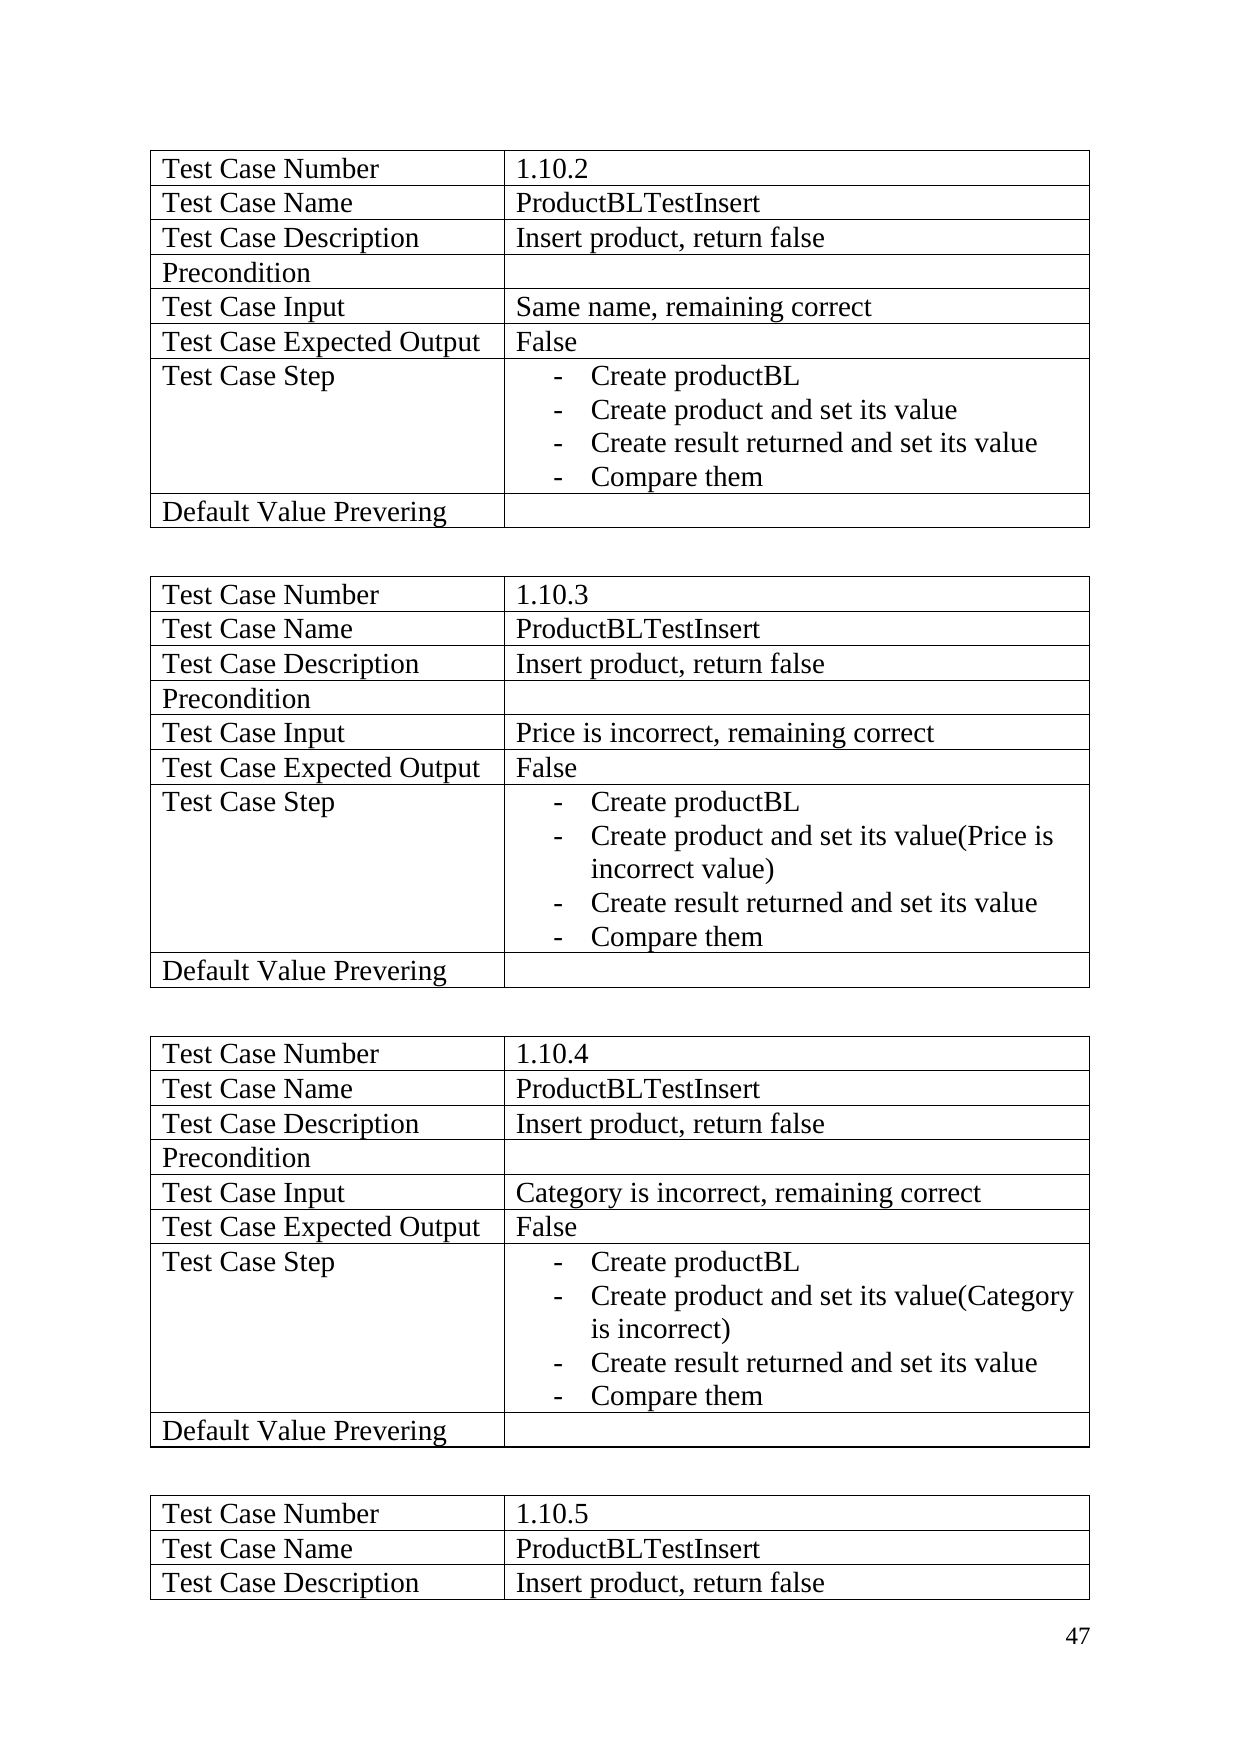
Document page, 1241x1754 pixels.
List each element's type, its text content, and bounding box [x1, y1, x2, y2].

table_cell [505, 953, 1089, 987]
table_cell Test Case Description [151, 1106, 504, 1139]
table_header Test Case Number [151, 1496, 504, 1530]
table_cell Test Case Input [151, 1175, 504, 1208]
table_cell [505, 255, 1089, 288]
table_cell [505, 681, 1089, 714]
table_cell Precondition [151, 1140, 504, 1174]
table_header 1.10.4 [505, 1037, 1089, 1070]
table_cell Create productBL Create product and set its value(Category is incorrect) Create result returned and set its value Compare them [505, 1244, 1089, 1412]
table_cell Insert product, return false [505, 646, 1089, 680]
table_cell Default Value Prevering [151, 953, 504, 987]
table_cell Default Value Prevering [151, 494, 504, 527]
table_cell Test Case Name [151, 1531, 504, 1564]
table_cell Create productBL Create product and set its value(Price is incorrect value) Create result returned and set its value Compare them [505, 785, 1089, 952]
table_cell Test Case Name [151, 612, 504, 645]
table_cell [505, 1140, 1089, 1174]
table_cell Test Case Input [151, 289, 504, 323]
table_cell Insert product, return false [505, 220, 1089, 254]
table_cell Insert product, return false [505, 1106, 1089, 1139]
table_cell Test Case Name [151, 1071, 504, 1105]
table_cell Create productBL Create product and set its value Create result returned and set its value Compare them [505, 359, 1089, 493]
table_cell False [505, 750, 1089, 783]
table_cell Precondition [151, 255, 504, 288]
table_cell Test Case Step [151, 359, 504, 493]
table_cell Test Case Input [151, 715, 504, 749]
table_cell Insert product, return false [505, 1565, 1089, 1599]
table_cell Test Case Expected Output [151, 1210, 504, 1243]
table_cell Same name, remaining correct [505, 289, 1089, 323]
table_cell ProductBLTestInsert [505, 612, 1089, 645]
table_cell Test Case Expected Output [151, 324, 504, 357]
table_cell Test Case Expected Output [151, 750, 504, 783]
table_cell ProductBLTestInsert [505, 1071, 1089, 1105]
table_cell Precondition [151, 681, 504, 714]
table_cell Test Case Name [151, 186, 504, 219]
table_header Test Case Number [151, 151, 504, 184]
table_header Test Case Number [151, 1037, 504, 1070]
table_header 1.10.2 [505, 151, 1089, 184]
table_header 1.10.3 [505, 577, 1089, 611]
table_cell Test Case Description [151, 1565, 504, 1599]
table_cell [505, 494, 1089, 527]
table_cell ProductBLTestInsert [505, 1531, 1089, 1564]
table_cell ProductBLTestInsert [505, 186, 1089, 219]
table_header 1.10.5 [505, 1496, 1089, 1530]
table_header Test Case Number [151, 577, 504, 611]
table_cell False [505, 1210, 1089, 1243]
table_cell Test Case Step [151, 785, 504, 952]
table_cell False [505, 324, 1089, 357]
table_cell [505, 1413, 1089, 1446]
table_cell Price is incorrect, remaining correct [505, 715, 1089, 749]
table_cell Category is incorrect, remaining correct [505, 1175, 1089, 1208]
table_cell Test Case Description [151, 220, 504, 254]
table_cell Test Case Description [151, 646, 504, 680]
table_cell Test Case Step [151, 1244, 504, 1412]
table_cell Default Value Prevering [151, 1413, 504, 1446]
